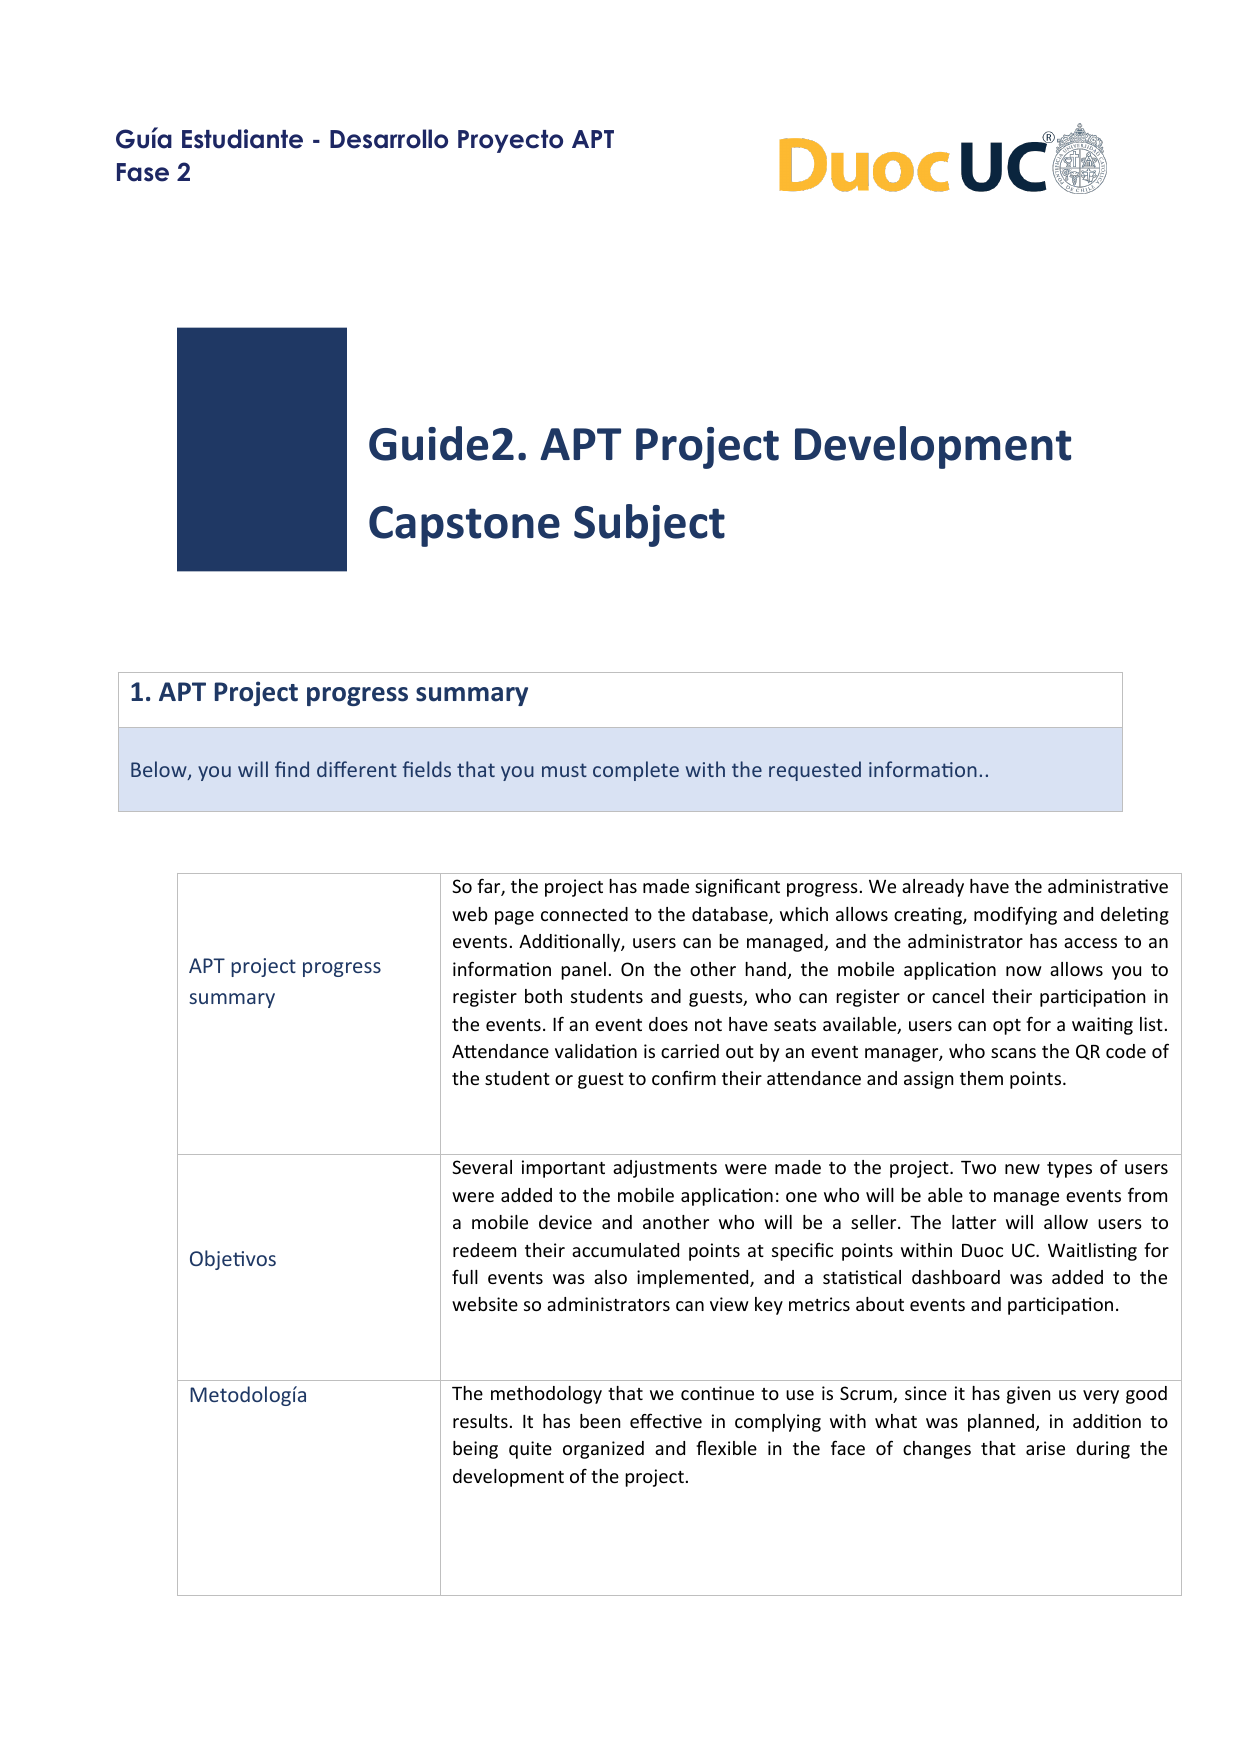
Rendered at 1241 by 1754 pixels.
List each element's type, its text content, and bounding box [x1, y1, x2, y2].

picture [779, 123, 1107, 194]
table_header So far, the project has made significant progress. We already have the administrative web page connected to the database, which allows creating, modifying and deleting events. Additionally, users can be managed, and the administrator has access to an information panel. On the other hand, the mobile application now allows you to register both students and guests, who can register or cancel their participation in the events. If an event does not have seats available, users can opt for a waiting list. Attendance validation is carried out by an event manager, who scans the QR code of the student or guest to confirm their attendance and assign them points. [441, 874, 1181, 1153]
table_cell Several important adjustments were made to the project. Two new types of users were added to the mobile application: one who will be able to manage events from a mobile device and another who will be a seller. The latter will allow users to redeem their accumulated points at specific points within Duoc UC. Waitlisting for full events was also implemented, and a statistical dashboard was added to the website so administrators can view key metrics about events and participation. [441, 1155, 1181, 1379]
table_cell Objetivos [178, 1155, 440, 1379]
table_cell Metodología [178, 1381, 440, 1595]
table_cell Below, you will find different fields that you must complete with the requested information.. [119, 728, 1122, 811]
table_header 1. APT Project progress summary [119, 673, 1122, 727]
table_header APT project progress summary [178, 874, 440, 1153]
